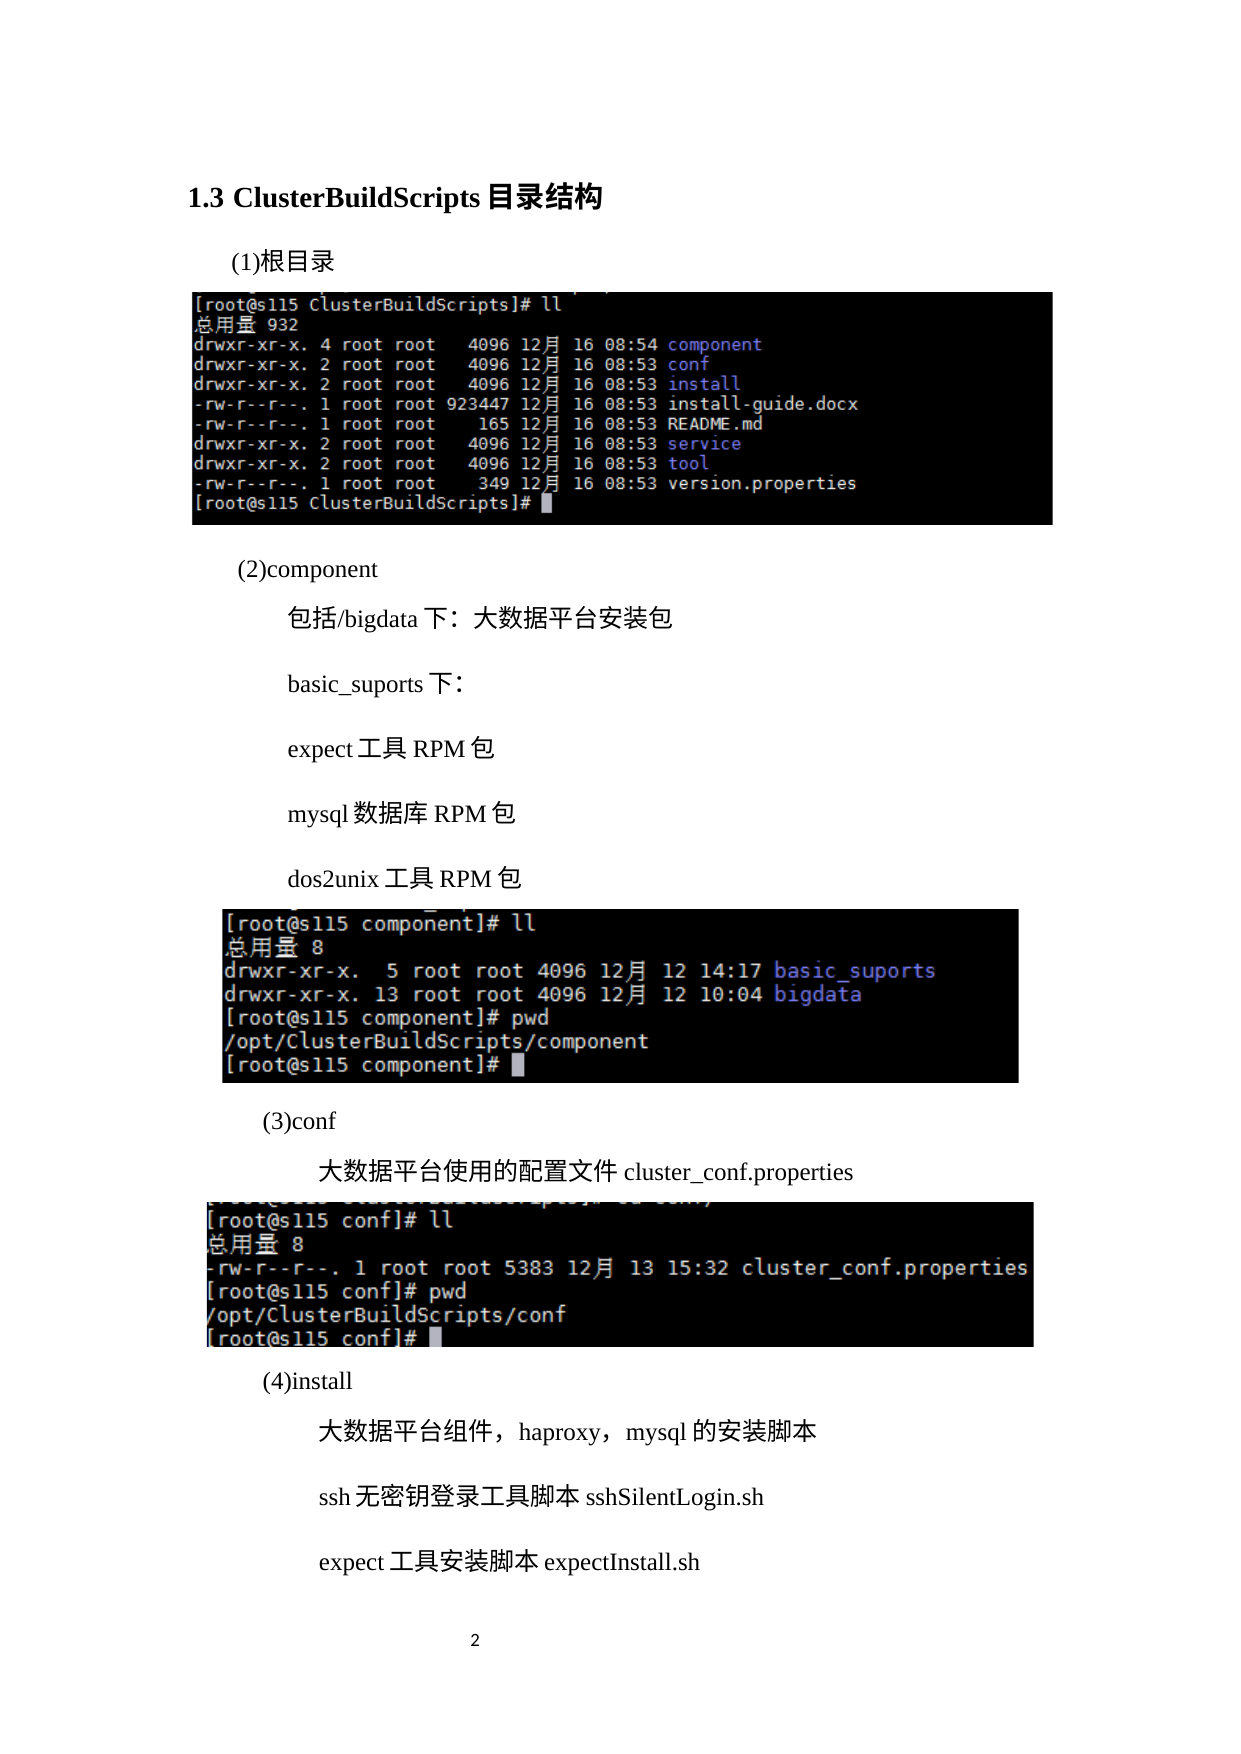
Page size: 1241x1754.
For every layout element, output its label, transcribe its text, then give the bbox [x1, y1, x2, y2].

picture [221, 909, 1019, 1083]
text ssh无密钥登录工具脚本sshSilentLogin.sh [275, 1462, 1053, 1527]
text dos2unix工具RPM包 [187, 844, 1053, 909]
subtitle 1.3 ClusterBuildScripts目录结构 [187, 162, 1053, 227]
text 大数据平台组件，haproxy，mysql的安装脚本 [275, 1397, 1053, 1462]
text 包括/bigdata下：大数据平台安装包 [244, 584, 1053, 649]
text basic_suports下： [187, 649, 1053, 714]
picture [187, 292, 1053, 525]
text expect工具RPM包 [187, 714, 1053, 779]
text (1)根目录 [187, 227, 1053, 292]
text mysql数据库RPM包 [187, 779, 1053, 844]
text (2)component [187, 552, 1053, 584]
text 大数据平台使用的配置文件cluster_conf.properties [275, 1137, 1053, 1202]
picture [206, 1202, 1034, 1347]
text (4)install [187, 1364, 1053, 1397]
text expect工具安装脚本expectInstall.sh [275, 1527, 1053, 1592]
text (3)conf [187, 1104, 1053, 1137]
